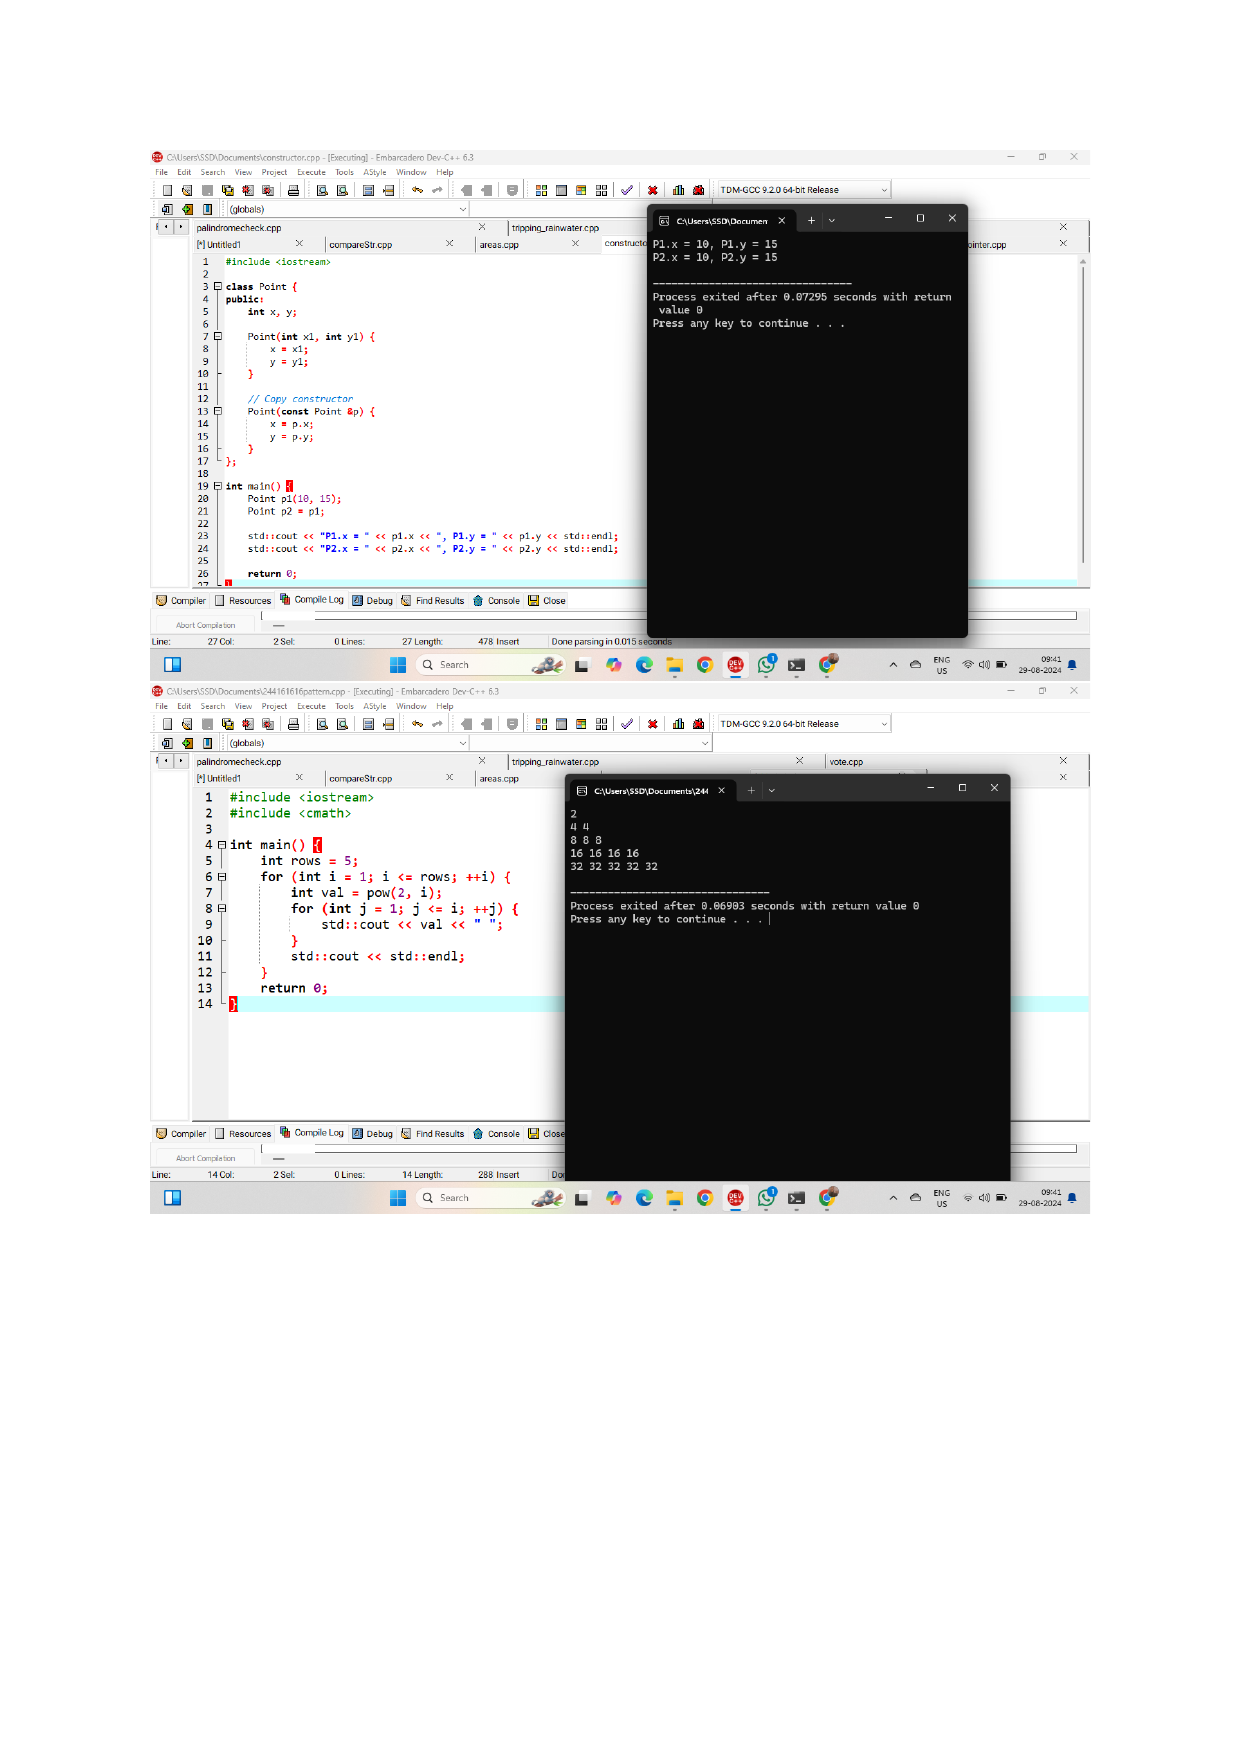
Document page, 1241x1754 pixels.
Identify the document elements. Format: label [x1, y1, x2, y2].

picture [150, 150, 1091, 681]
picture [150, 683, 1091, 1214]
